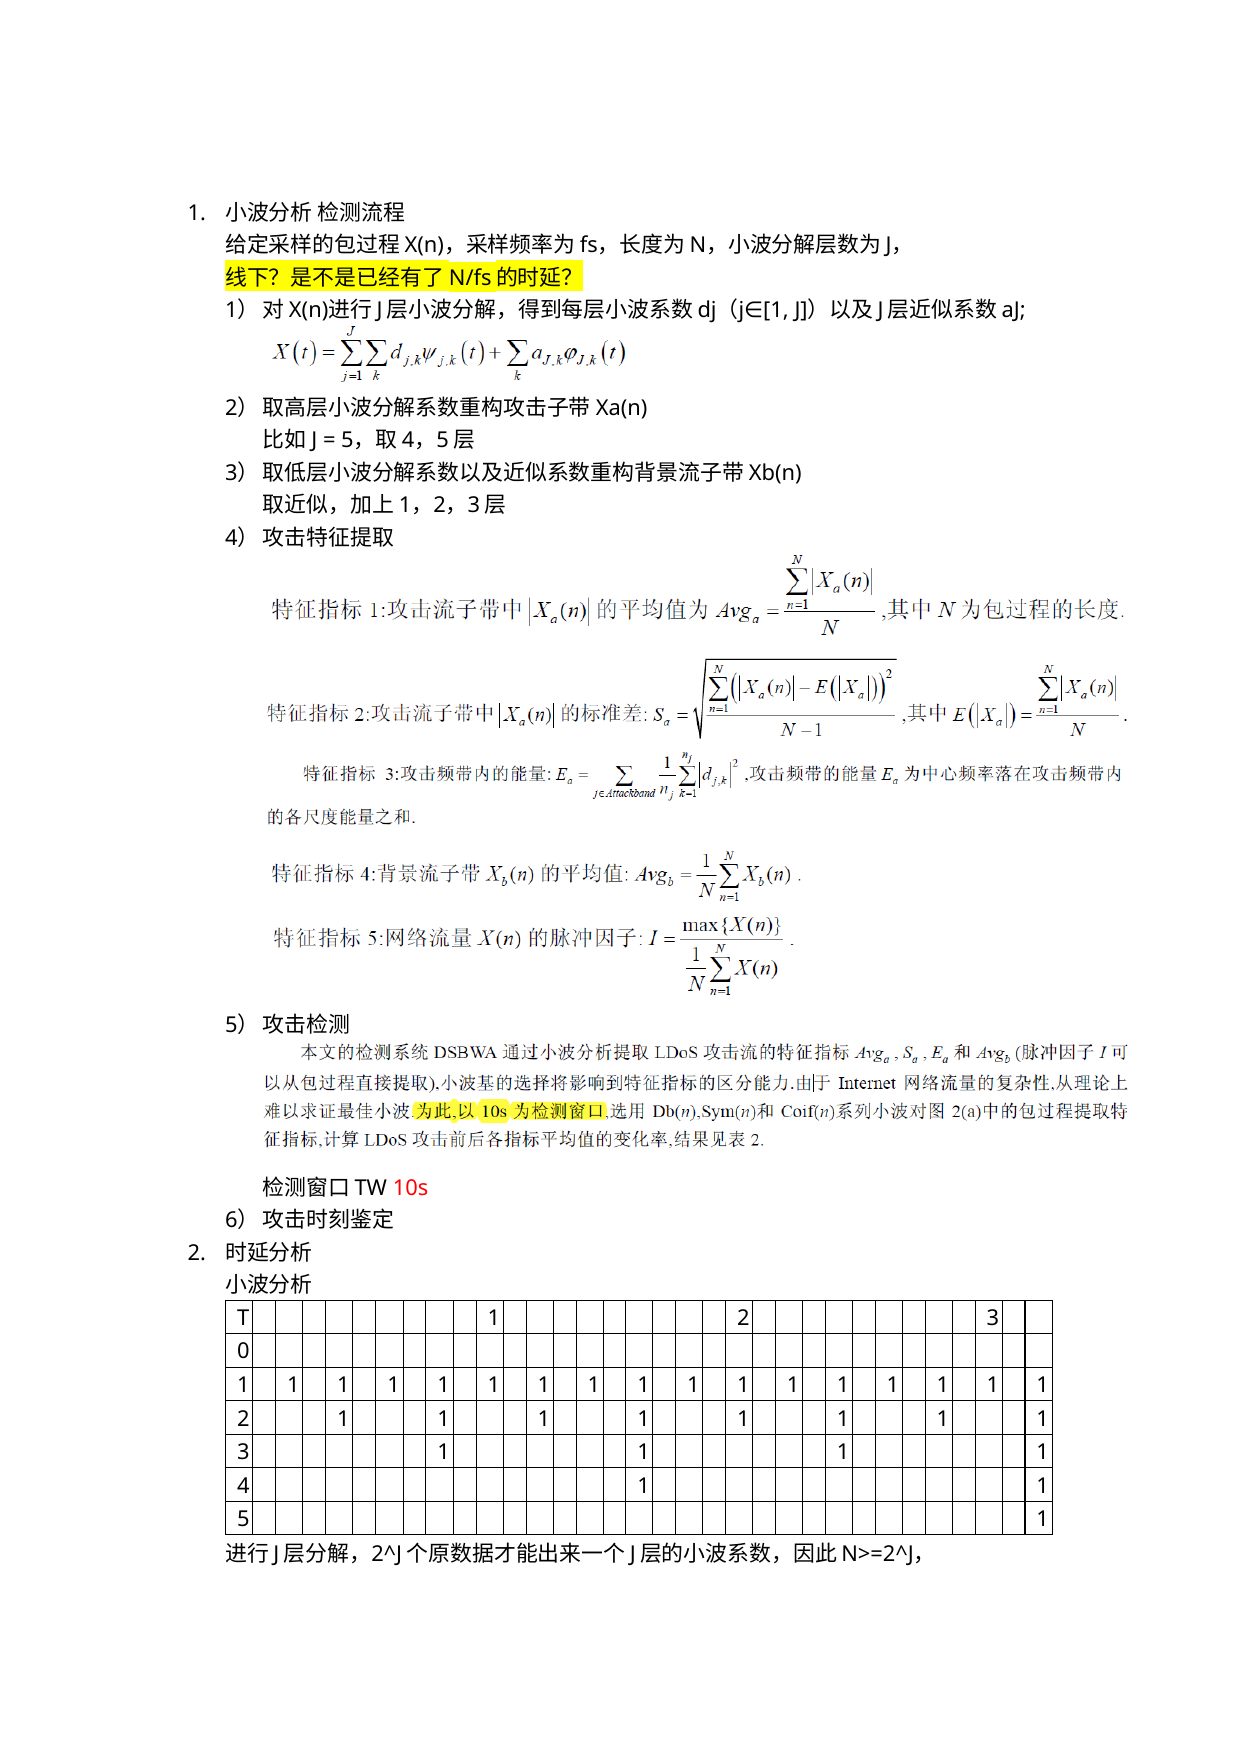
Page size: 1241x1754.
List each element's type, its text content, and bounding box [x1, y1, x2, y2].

table_cell 1 [527, 1368, 553, 1400]
table_cell [477, 1468, 503, 1501]
picture [262, 747, 1128, 828]
table_cell [626, 1334, 652, 1367]
table_cell 3 [226, 1435, 252, 1467]
table_cell 4 [226, 1468, 252, 1501]
table_header [326, 1301, 352, 1333]
table_cell [426, 1502, 453, 1534]
table_header [903, 1301, 925, 1333]
table_cell 1 [1026, 1435, 1052, 1467]
table_cell [903, 1502, 925, 1534]
table_cell [303, 1401, 325, 1434]
table_cell [703, 1502, 725, 1534]
table_cell [353, 1334, 375, 1367]
table_cell [404, 1468, 425, 1501]
table_cell 1 [577, 1368, 603, 1400]
table_cell [577, 1401, 603, 1434]
table_cell [926, 1502, 952, 1534]
table_cell [303, 1334, 325, 1367]
table_cell [653, 1334, 675, 1367]
table_header [1026, 1301, 1052, 1333]
table_cell [454, 1468, 476, 1501]
table_cell [1003, 1468, 1024, 1501]
table_cell [953, 1401, 975, 1434]
table_cell 1 [826, 1401, 852, 1434]
table_cell [726, 1468, 752, 1501]
table_cell [853, 1368, 875, 1400]
table_cell [577, 1468, 603, 1501]
table_cell [953, 1435, 975, 1467]
table_header [953, 1301, 975, 1333]
table_header [626, 1301, 652, 1333]
table_cell [676, 1468, 702, 1501]
table_cell 1 [1026, 1502, 1052, 1534]
table_cell [426, 1334, 453, 1367]
table_cell [276, 1401, 302, 1434]
table_cell [376, 1468, 403, 1501]
picture [262, 649, 1128, 745]
table_cell [753, 1435, 775, 1467]
table_cell [504, 1401, 526, 1434]
table_cell [753, 1334, 775, 1367]
table_cell [976, 1435, 1002, 1467]
table_cell [803, 1401, 825, 1434]
table_cell [527, 1502, 553, 1534]
table_cell [1003, 1368, 1024, 1400]
table_cell [976, 1468, 1002, 1501]
table_cell [253, 1334, 275, 1367]
list 小波分析 [225, 1267, 1053, 1299]
table_cell 1 [376, 1368, 403, 1400]
list 取高层小波分解系数重构攻击子带 Xa(n) [225, 389, 1053, 422]
table_cell [803, 1435, 825, 1467]
table_header [803, 1301, 825, 1333]
table_cell 1 [826, 1435, 852, 1467]
table_cell [953, 1368, 975, 1400]
table_cell [527, 1435, 553, 1467]
table_cell [577, 1502, 603, 1534]
table_header 2 [726, 1301, 752, 1333]
table_cell [926, 1468, 952, 1501]
table_cell [776, 1468, 802, 1501]
picture [262, 909, 794, 997]
table_cell [903, 1435, 925, 1467]
table_cell [653, 1401, 675, 1434]
table_cell [926, 1435, 952, 1467]
table_cell [953, 1468, 975, 1501]
table_cell 1 [477, 1368, 503, 1400]
table_cell [876, 1468, 902, 1501]
table_header 3 [976, 1301, 1002, 1333]
table_cell [554, 1435, 576, 1467]
table_cell [253, 1401, 275, 1434]
table_header [404, 1301, 425, 1333]
table_cell [604, 1435, 625, 1467]
table_cell [303, 1502, 325, 1534]
table_cell [676, 1401, 702, 1434]
table_cell [853, 1468, 875, 1501]
table_cell [477, 1334, 503, 1367]
table_cell [726, 1435, 752, 1467]
table_cell 1 [326, 1401, 352, 1434]
table_cell [604, 1401, 625, 1434]
table_cell [703, 1435, 725, 1467]
table_cell [826, 1502, 852, 1534]
table_cell [253, 1502, 275, 1534]
table_header [303, 1301, 325, 1333]
table_cell [753, 1368, 775, 1400]
list 攻击检测 [225, 1007, 1053, 1039]
list 时延分析 [187, 1234, 1053, 1267]
table_cell [876, 1435, 902, 1467]
list 对X(n)进行J层小波分解，得到每层小波系数dj（j∈[1, J]）以及J层近似系数aJ; [225, 292, 1053, 324]
table_header [577, 1301, 603, 1333]
picture [262, 552, 1128, 639]
table_cell [726, 1334, 752, 1367]
table_cell [477, 1401, 503, 1434]
table_cell [876, 1334, 902, 1367]
table_cell [976, 1334, 1002, 1367]
table_cell [926, 1334, 952, 1367]
table_cell [604, 1502, 625, 1534]
table_header [276, 1301, 302, 1333]
table_cell [853, 1334, 875, 1367]
table_cell [1026, 1334, 1052, 1367]
list 取近似，加上 1，2，3层 [262, 487, 1053, 519]
table_cell [604, 1368, 625, 1400]
table_cell [653, 1435, 675, 1467]
table_cell [276, 1334, 302, 1367]
table_header [253, 1301, 275, 1333]
table_cell [253, 1368, 275, 1400]
table_cell [1003, 1401, 1024, 1434]
table_cell [376, 1334, 403, 1367]
table_cell [803, 1368, 825, 1400]
table_cell [303, 1368, 325, 1400]
table_cell [604, 1334, 625, 1367]
picture [262, 324, 631, 382]
table_cell 1 [926, 1368, 952, 1400]
table_header [703, 1301, 725, 1333]
table_header [826, 1301, 852, 1333]
table_cell [426, 1468, 453, 1501]
table_cell [703, 1368, 725, 1400]
list 比如 J = 5，取4，5层 [262, 422, 1053, 454]
table_cell [353, 1502, 375, 1534]
table_cell [653, 1502, 675, 1534]
table_cell [876, 1401, 902, 1434]
table_cell 0 [226, 1334, 252, 1367]
table_cell [454, 1435, 476, 1467]
table_cell [376, 1502, 403, 1534]
table_cell [276, 1502, 302, 1534]
table_cell [1003, 1334, 1024, 1367]
table_cell [703, 1401, 725, 1434]
table_cell [404, 1401, 425, 1434]
table_cell 1 [426, 1435, 453, 1467]
table_cell [676, 1435, 702, 1467]
table_cell [504, 1502, 526, 1534]
list 攻击时刻鉴定 [225, 1202, 1053, 1234]
table_header [454, 1301, 476, 1333]
table_cell [726, 1502, 752, 1534]
table_cell [477, 1435, 503, 1467]
table_cell [903, 1368, 925, 1400]
table_header [353, 1301, 375, 1333]
table_cell 1 [1026, 1468, 1052, 1501]
list 检测窗口TW 10s [262, 1169, 1053, 1202]
table_cell 1 [276, 1368, 302, 1400]
table_cell [803, 1334, 825, 1367]
table_cell 1 [926, 1401, 952, 1434]
table_header [753, 1301, 775, 1333]
table_cell 1 [527, 1401, 553, 1434]
list 攻击特征提取 [225, 519, 1053, 552]
table_header 1 [477, 1301, 503, 1333]
table_cell [953, 1502, 975, 1534]
table_cell [303, 1468, 325, 1501]
table_header [853, 1301, 875, 1333]
table_cell [554, 1334, 576, 1367]
table_cell [776, 1502, 802, 1534]
table_cell [776, 1334, 802, 1367]
table_header [776, 1301, 802, 1333]
table_cell [876, 1502, 902, 1534]
table_cell 1 [726, 1368, 752, 1400]
table_cell [253, 1468, 275, 1501]
table_cell [1003, 1435, 1024, 1467]
table_cell [326, 1502, 352, 1534]
table_cell 1 [226, 1368, 252, 1400]
table_cell 1 [626, 1368, 652, 1400]
table_cell [527, 1334, 553, 1367]
table_cell [976, 1401, 1002, 1434]
table_cell 1 [626, 1468, 652, 1501]
table_cell [554, 1468, 576, 1501]
table_cell 1 [426, 1401, 453, 1434]
table_cell [1003, 1502, 1024, 1534]
table_cell [326, 1435, 352, 1467]
table_cell [353, 1468, 375, 1501]
picture [262, 1039, 1128, 1153]
table_cell [953, 1334, 975, 1367]
table_cell [376, 1401, 403, 1434]
table_cell [404, 1334, 425, 1367]
table_cell [653, 1368, 675, 1400]
table_cell [276, 1435, 302, 1467]
table_cell 1 [626, 1435, 652, 1467]
table_cell [676, 1334, 702, 1367]
table_cell [527, 1468, 553, 1501]
table_header [527, 1301, 553, 1333]
list 给定采样的包过程X(n)，采样频率为fs，长度为N，小波分解层数为J， [225, 227, 1053, 259]
table_cell [853, 1401, 875, 1434]
table_cell 5 [226, 1502, 252, 1534]
table_header [604, 1301, 625, 1333]
table_cell [903, 1334, 925, 1367]
table_cell [853, 1502, 875, 1534]
table_cell 1 [726, 1401, 752, 1434]
table_cell [326, 1334, 352, 1367]
table_cell [554, 1502, 576, 1534]
picture [262, 844, 803, 906]
table_cell [753, 1468, 775, 1501]
table_header [926, 1301, 952, 1333]
table_cell 1 [1026, 1368, 1052, 1400]
table_cell [326, 1468, 352, 1501]
table_cell [853, 1435, 875, 1467]
table_cell [303, 1435, 325, 1467]
table_cell [353, 1401, 375, 1434]
table_cell 1 [426, 1368, 453, 1400]
table_cell [776, 1401, 802, 1434]
table_header [676, 1301, 702, 1333]
table_header T [226, 1301, 252, 1333]
table_cell [604, 1468, 625, 1501]
table_header [376, 1301, 403, 1333]
table_cell [903, 1401, 925, 1434]
table_cell [826, 1468, 852, 1501]
table_cell [376, 1435, 403, 1467]
table_header [653, 1301, 675, 1333]
table_header [1003, 1301, 1024, 1333]
table_cell [554, 1368, 576, 1400]
table_cell [454, 1401, 476, 1434]
table_cell 1 [1026, 1401, 1052, 1434]
table_cell [753, 1401, 775, 1434]
table_cell [504, 1468, 526, 1501]
table_cell [826, 1334, 852, 1367]
table_cell [404, 1502, 425, 1534]
table_cell [353, 1368, 375, 1400]
table_cell [454, 1368, 476, 1400]
table_cell [504, 1435, 526, 1467]
table_cell 1 [776, 1368, 802, 1400]
table_cell [976, 1502, 1002, 1534]
table_cell 1 [326, 1368, 352, 1400]
list 进行J层分解，2^J个原数据才能出来一个J层的小波系数，因此N>=2^J， [225, 1535, 1053, 1568]
table_cell [404, 1435, 425, 1467]
table_cell 1 [976, 1368, 1002, 1400]
table_cell [577, 1435, 603, 1467]
table_cell [454, 1502, 476, 1534]
table_cell [703, 1334, 725, 1367]
table_cell [454, 1334, 476, 1367]
table_cell [554, 1401, 576, 1434]
list 取低层小波分解系数以及近似系数重构背景流子带 Xb(n) [225, 454, 1053, 487]
table_cell [803, 1468, 825, 1501]
table_cell [703, 1468, 725, 1501]
table_header [554, 1301, 576, 1333]
table_cell [626, 1502, 652, 1534]
table_cell [477, 1502, 503, 1534]
table_cell [504, 1368, 526, 1400]
table_cell [903, 1468, 925, 1501]
table_cell [653, 1468, 675, 1501]
table_cell [353, 1435, 375, 1467]
table_cell [753, 1502, 775, 1534]
table_header [504, 1301, 526, 1333]
table_cell 1 [876, 1368, 902, 1400]
table_cell 1 [626, 1401, 652, 1434]
table_cell [577, 1334, 603, 1367]
table_cell [253, 1435, 275, 1467]
table_cell [504, 1334, 526, 1367]
table_header [426, 1301, 453, 1333]
table_header [876, 1301, 902, 1333]
table_cell [803, 1502, 825, 1534]
table_cell 1 [676, 1368, 702, 1400]
table_cell [776, 1435, 802, 1467]
table_cell [404, 1368, 425, 1400]
table_cell [676, 1502, 702, 1534]
table_cell 2 [226, 1401, 252, 1434]
list 线下？是不是已经有了 N/fs的时延？ [225, 259, 1053, 292]
table_cell [276, 1468, 302, 1501]
table_cell 1 [826, 1368, 852, 1400]
list 小波分析 检测流程 [187, 194, 1053, 227]
